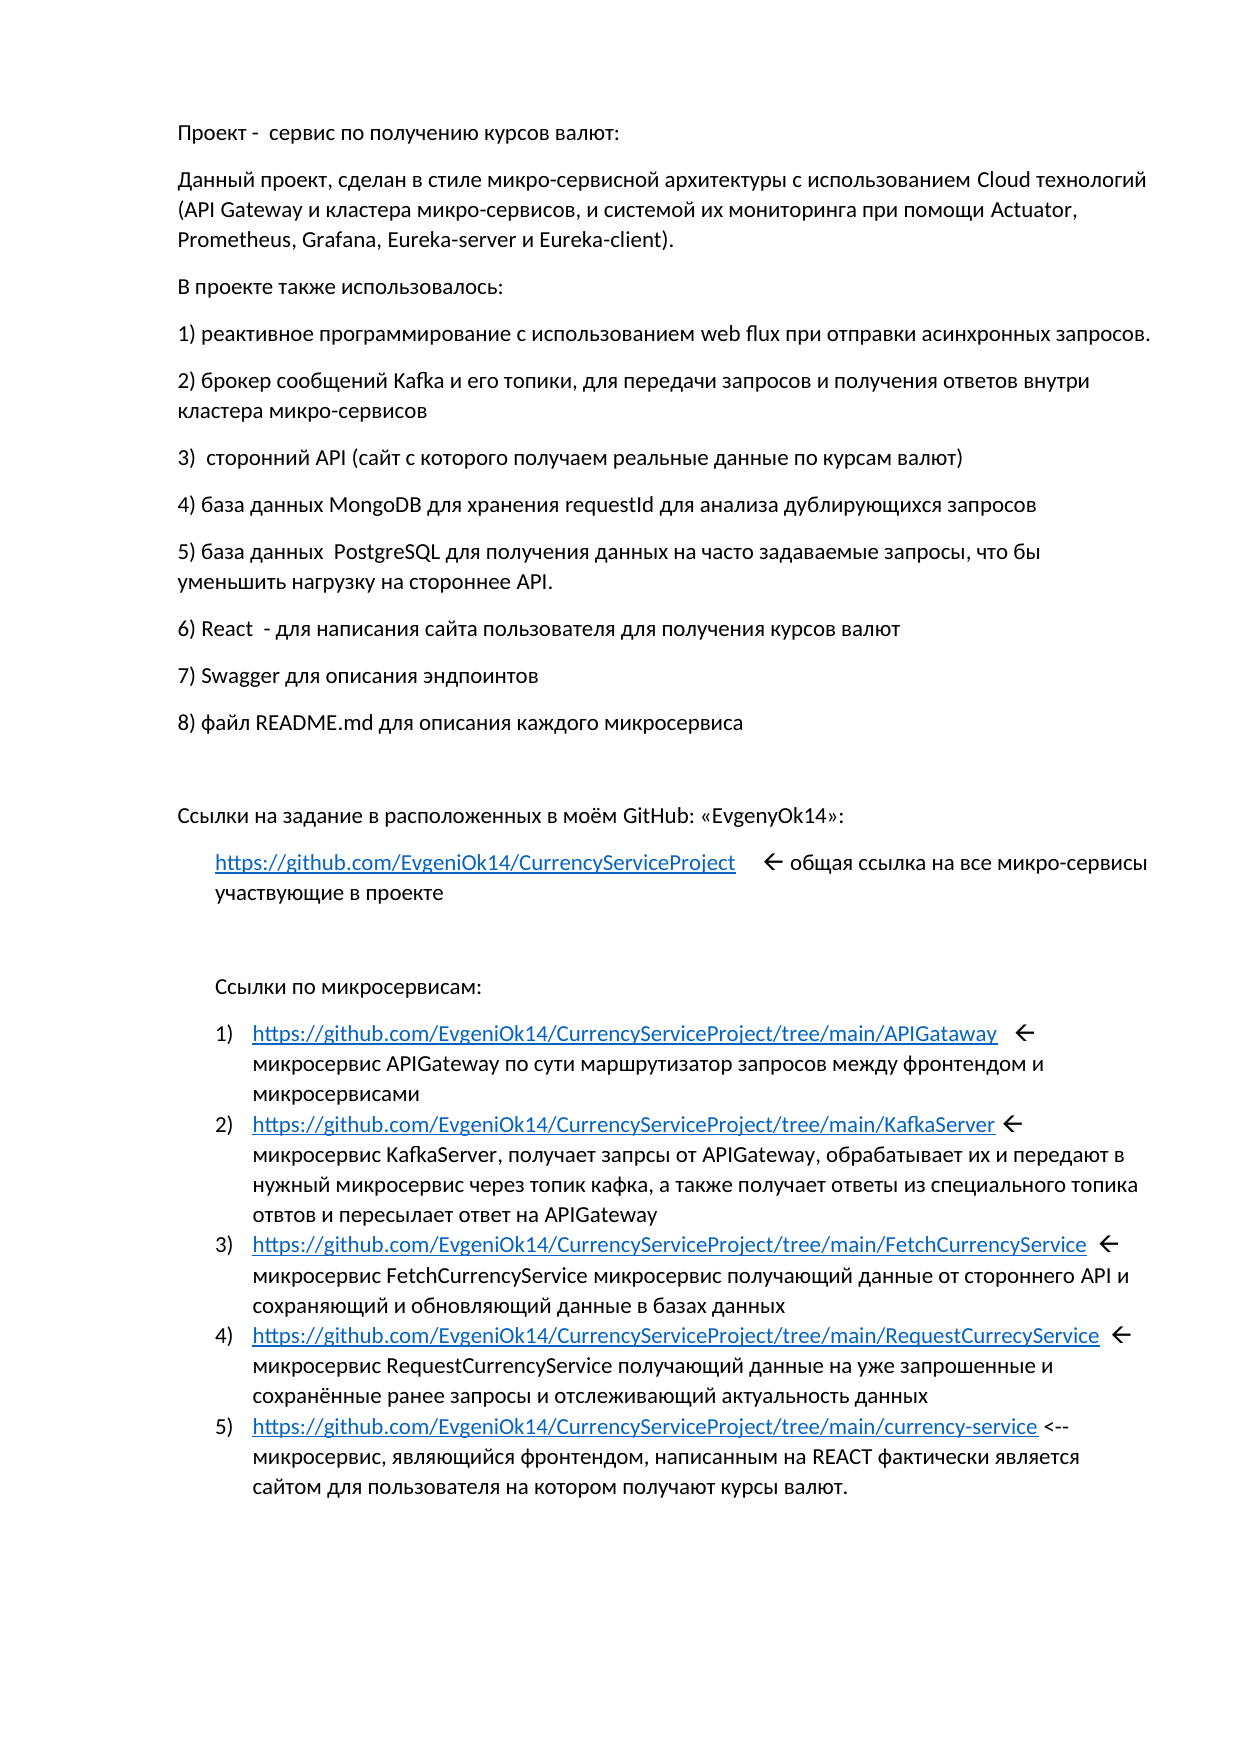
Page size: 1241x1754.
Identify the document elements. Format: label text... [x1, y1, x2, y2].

text Ссылки по микросервисам: [215, 972, 1152, 1000]
text Ссылки на задание в расположенных в моём GitHub: «EvgenyOk14»: [177, 801, 1152, 829]
list https://github.com/EvgeniOk14/CurrencyServiceProject/tree/main/RequestCurrecyService микросервис RequestCurrencyService получающий данные на уже запрошенные и сохранённые ранее запросы и отслеживающий актуальность данных [215, 1321, 1152, 1410]
text 2) брокер сообщений Kafka и его топики, для передачи запросов и получения ответов внутри кластера микро-сервисов [177, 366, 1152, 424]
text https://github.com/EvgeniOk14/CurrencyServiceProject общая ссылка на все микро-сервисы участвующие в проекте [215, 848, 1152, 907]
text Данный проект, сделан в стиле микро-сервисной архитектуры с использованием Cloud технологий (API Gateway и кластера микро-сервисов, и системой их мониторинга при помощи Actuator, Prometheus, Grafana, Eureka-server и Eureka-client). [177, 165, 1152, 253]
text Проект - сервис по получению курсов валют: [177, 118, 1152, 146]
list https://github.com/EvgeniOk14/CurrencyServiceProject/tree/main/currency-service <-- микросервис, являющийся фронтендом, написанным на REACT фактически является сайтом для пользователя на котором получают курсы валют. [215, 1412, 1152, 1500]
text 1) реактивное программирование с использованием web flux при отправки асинхронных запросов. [177, 319, 1152, 347]
text 3) сторонний API (сайт с которого получаем реальные данные по курсам валют) [177, 443, 1152, 471]
text 8) файл README.md для описания каждого микросервиса [177, 708, 1152, 736]
text 7) Swagger для описания эндпоинтов [177, 661, 1152, 689]
list https://github.com/EvgeniOk14/CurrencyServiceProject/tree/main/FetchCurrencyService микросервис FetchCurrencyService микросервис получающий данные от стороннего API и сохраняющий и обновляющий данные в базах данных [215, 1231, 1152, 1319]
text В проекте также использовалось: [177, 272, 1152, 300]
text 6) React - для написания сайта пользователя для получения курсов валют [177, 614, 1152, 642]
list https://github.com/EvgeniOk14/CurrencyServiceProject/tree/main/APIGataway микросервис APIGateway по сути маршрутизатор запросов между фронтендом и микросервисами [215, 1019, 1152, 1108]
text 5) база данных PostgreSQL для получения данных на часто задаваемые запросы, что бы уменьшить нагрузку на стороннее API. [177, 537, 1152, 595]
list https://github.com/EvgeniOk14/CurrencyServiceProject/tree/main/KafkaServer микросервис KafkaServer, получает запрсы от APIGateway, обрабатывает их и передают в нужный микросервис через топик кафка, а также получает ответы из специального топика отвтов и пересылает ответ на APIGateway [215, 1110, 1152, 1228]
text 4) база данных MongoDB для хранения requestId для анализа дублирующихся запросов [177, 490, 1152, 518]
